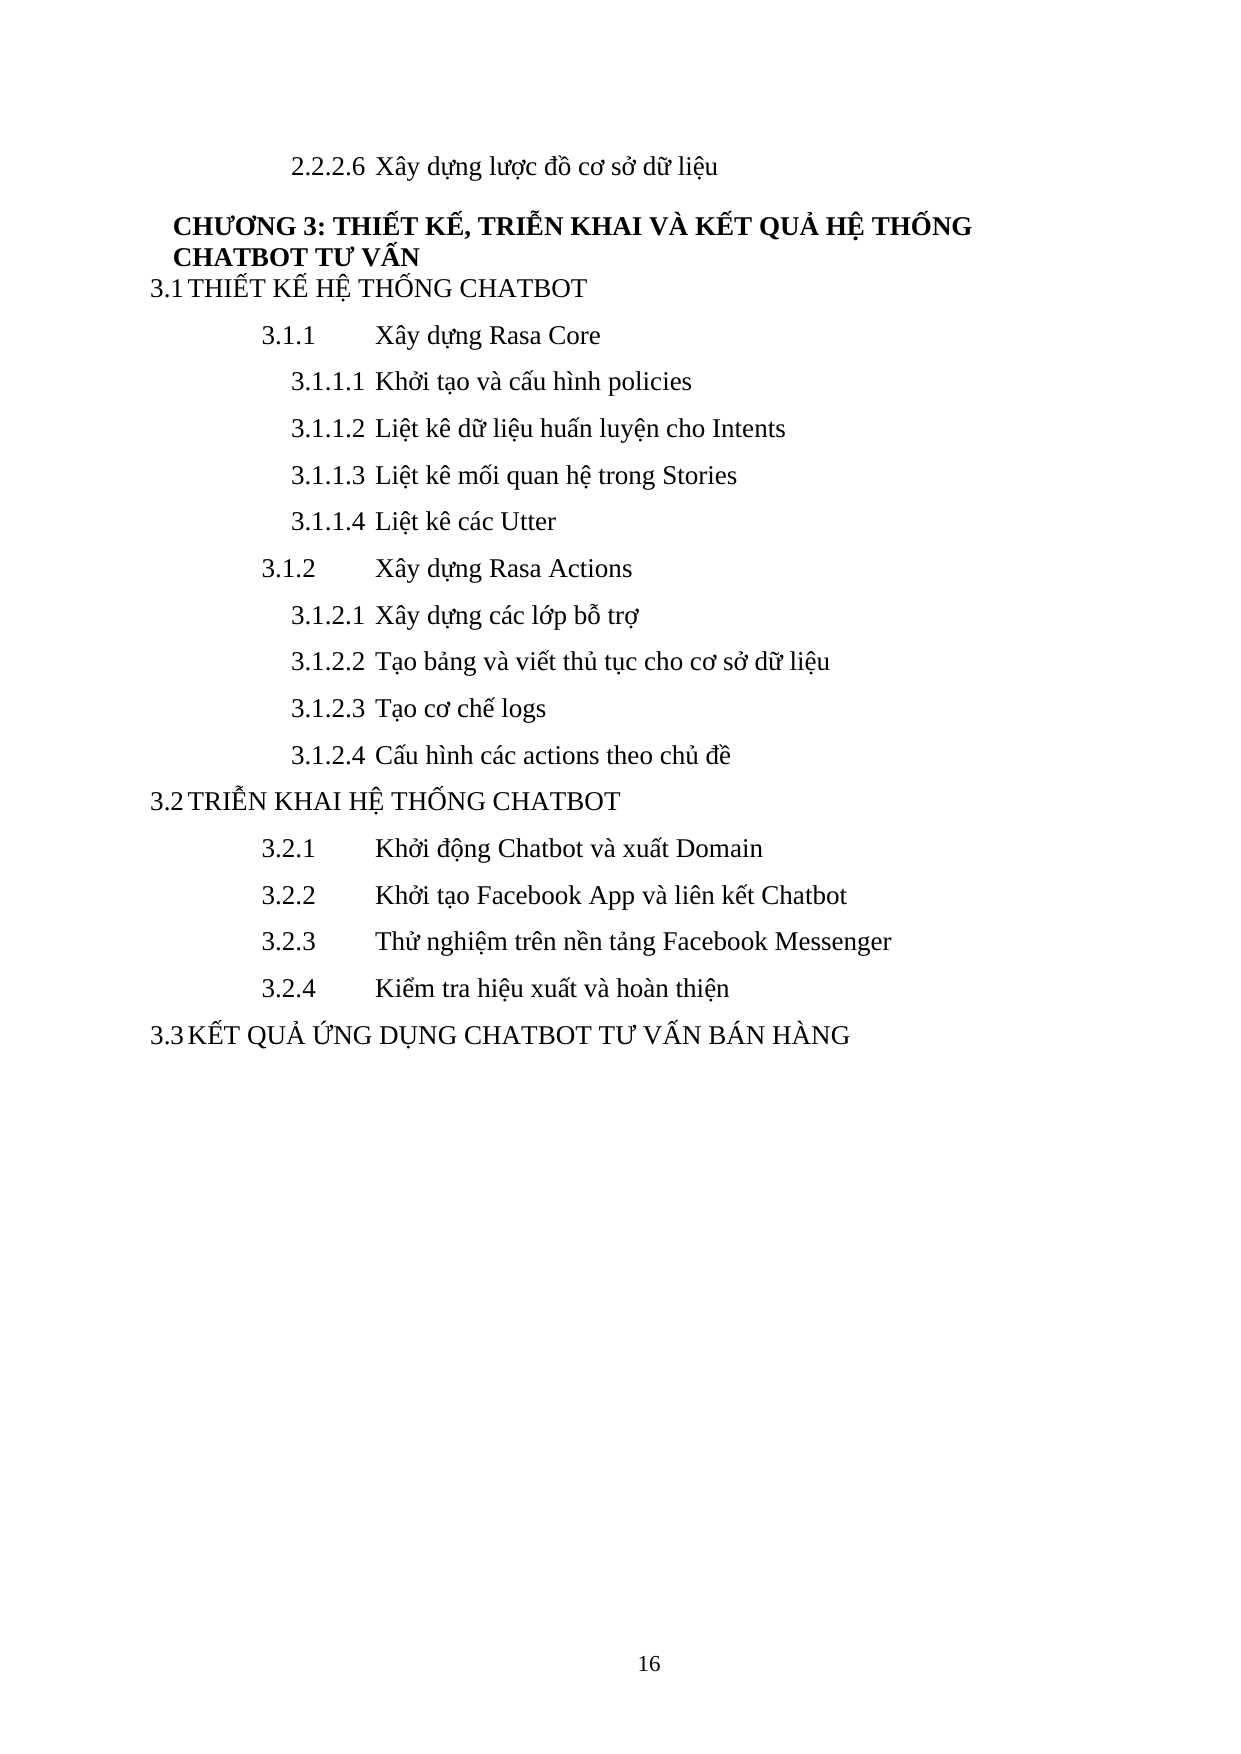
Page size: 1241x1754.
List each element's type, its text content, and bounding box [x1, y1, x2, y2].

list Cấu hình các actions theo chủ đề [248, 739, 1090, 770]
list Khởi động Chatbot và xuất Domain [248, 832, 1090, 863]
list THIẾT KẾ HỆ THỐNG CHATBOT [150, 272, 1090, 303]
list TRIỄN KHAI HỆ THỐNG CHATBOT [150, 785, 1090, 817]
list Liệt kê các Utter [248, 505, 1090, 537]
list Tạo bảng và viết thủ tục cho cơ sở dữ liệu [248, 645, 1090, 677]
list Khởi tạo và cấu hình policies [248, 365, 1090, 397]
list Thử nghiệm trên nền tảng Facebook Messenger [248, 925, 1090, 957]
list Xây dựng Rasa Core [248, 319, 1090, 350]
list Xây dựng các lớp bỗ trợ [248, 599, 1090, 630]
list KẾT QUẢ ỨNG DỤNG CHATBOT TƯ VẤN BÁN HÀNG [150, 1019, 1090, 1050]
list Kiểm tra hiệu xuất và hoàn thiện [248, 972, 1090, 1003]
list Tạo cơ chế logs [248, 692, 1090, 723]
list Liệt kê dữ liệu huấn luyện cho Intents [248, 412, 1090, 443]
subtitle CHƯƠNG 3: THIẾT KẾ, TRIỄN KHAI VÀ KẾT QUẢ HỆ THỐNG CHATBOT TƯ VẤN [173, 210, 1090, 272]
list Xây dựng Rasa Actions [248, 552, 1090, 583]
list Xây dựng lược đồ cơ sở dữ liệu [248, 150, 1090, 181]
list Liệt kê mối quan hệ trong Stories [248, 459, 1090, 490]
list Khởi tạo Facebook App và liên kết Chatbot [248, 879, 1090, 910]
